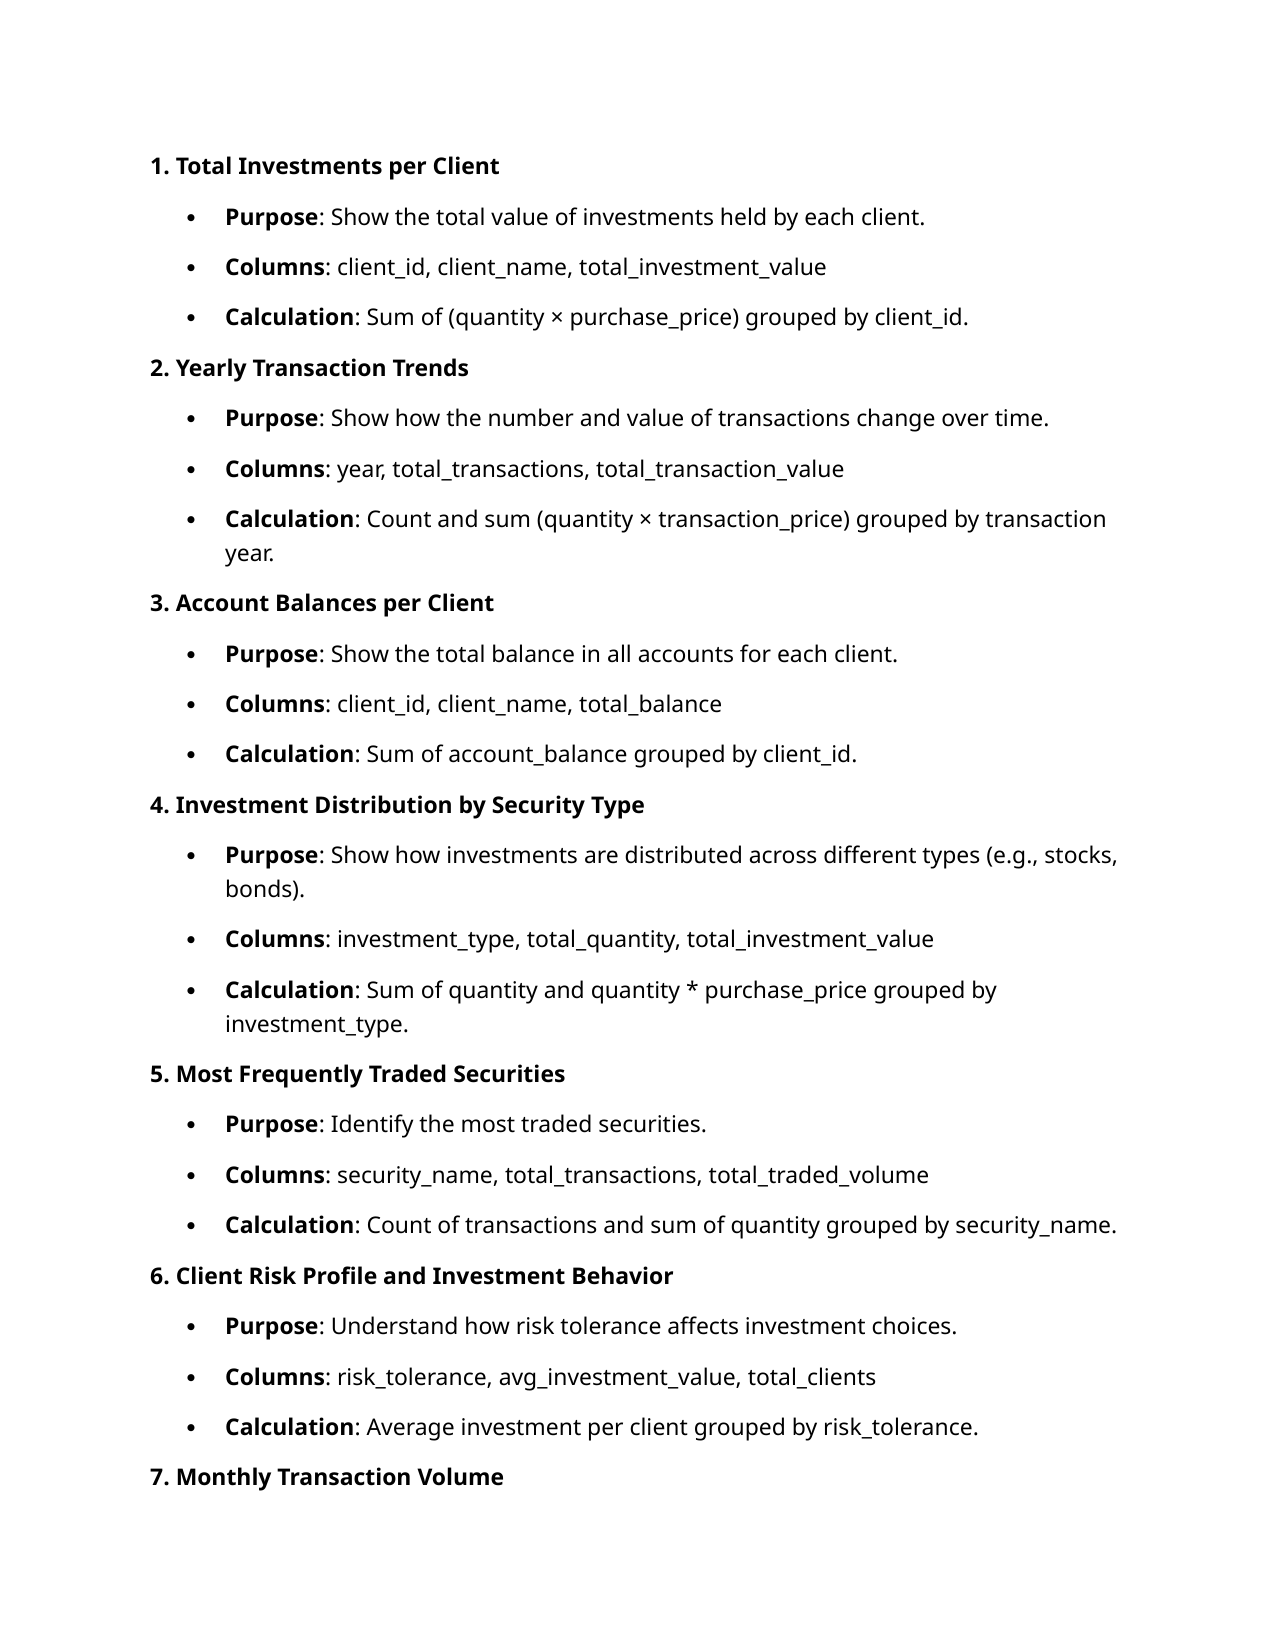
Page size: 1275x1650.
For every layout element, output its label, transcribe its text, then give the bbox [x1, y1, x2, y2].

list Columns: year, total_transactions, total_transaction_value [187, 452, 1125, 484]
text 2. Yearly Transaction Trends [150, 352, 1125, 383]
list Calculation: Average investment per client grouped by risk_tolerance. [187, 1411, 1125, 1442]
list Purpose: Show how investments are distributed across different types (e.g., stocks, bonds). [187, 839, 1125, 904]
list Columns: client_id, client_name, total_investment_value [187, 251, 1125, 282]
text 4. Investment Distribution by Security Type [150, 789, 1125, 820]
list Purpose: Understand how risk tolerance affects investment choices. [187, 1310, 1125, 1341]
list Purpose: Show the total balance in all accounts for each client. [187, 637, 1125, 669]
text 1. Total Investments per Client [150, 150, 1125, 181]
text 3. Account Balances per Client [150, 587, 1125, 618]
list Columns: security_name, total_transactions, total_traded_volume [187, 1159, 1125, 1190]
list Purpose: Show the total value of investments held by each client. [187, 200, 1125, 232]
text 7. Monthly Transaction Volume [150, 1461, 1125, 1492]
list Columns: investment_type, total_quantity, total_investment_value [187, 923, 1125, 954]
list Calculation: Sum of (quantity × purchase_price) grouped by client_id. [187, 301, 1125, 332]
list Purpose: Identify the most traded securities. [187, 1108, 1125, 1139]
text 6. Client Risk Profile and Investment Behavior [150, 1259, 1125, 1291]
list Calculation: Count of transactions and sum of quantity grouped by security_name. [187, 1209, 1125, 1240]
list Columns: risk_tolerance, avg_investment_value, total_clients [187, 1360, 1125, 1392]
list Columns: client_id, client_name, total_balance [187, 688, 1125, 719]
list Purpose: Show how the number and value of transactions change over time. [187, 402, 1125, 433]
list Calculation: Sum of quantity and quantity * purchase_price grouped by investment_type. [187, 974, 1125, 1039]
list Calculation: Count and sum (quantity × transaction_price) grouped by transaction year. [187, 503, 1125, 568]
text 5. Most Frequently Traded Securities [150, 1058, 1125, 1089]
list Calculation: Sum of account_balance grouped by client_id. [187, 738, 1125, 769]
